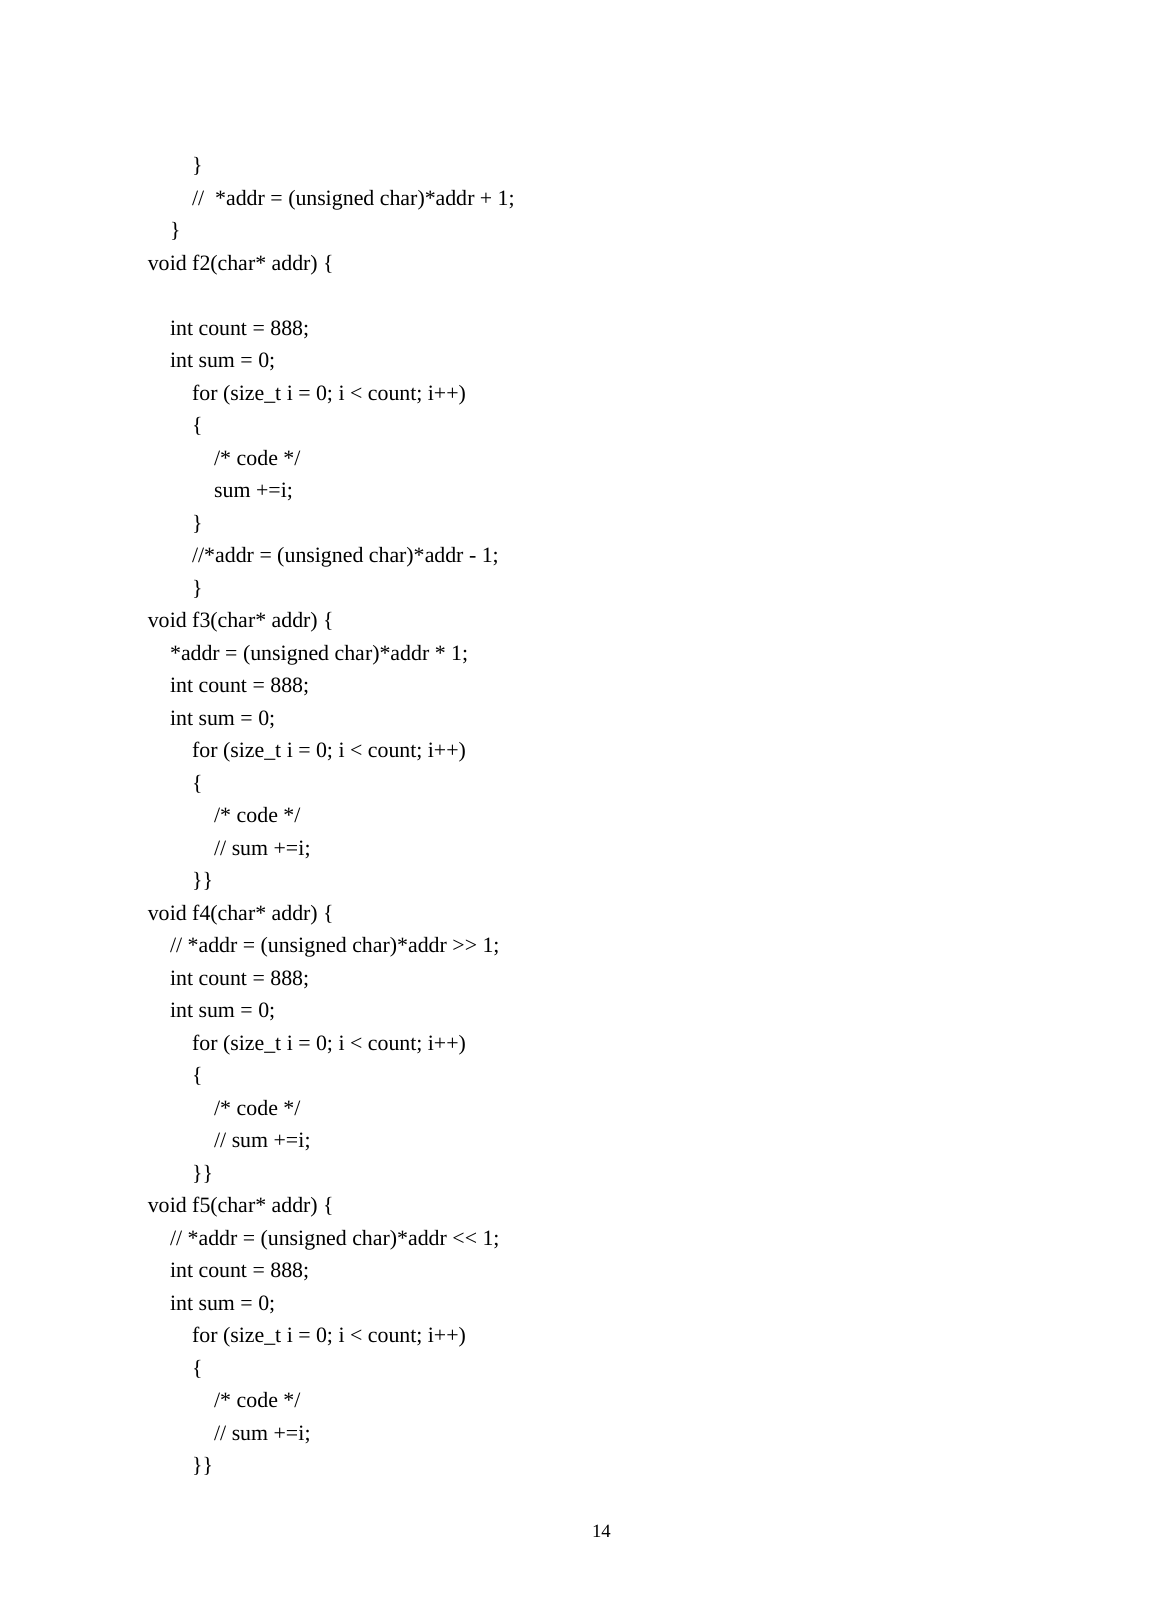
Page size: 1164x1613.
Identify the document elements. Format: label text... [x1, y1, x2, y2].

text /* code */ [148, 799, 1045, 831]
text *addr = (unsigned char)*addr * 1; [148, 636, 1045, 669]
text }} [148, 864, 1045, 896]
text /* code */ [148, 441, 1045, 474]
text sum +=i; [148, 474, 1045, 506]
text } [148, 571, 1045, 604]
text int sum = 0; [148, 994, 1045, 1026]
text { [148, 766, 1045, 799]
text // sum +=i; [148, 1416, 1045, 1449]
text } [148, 214, 1045, 246]
text for (size_t i = 0; i < count; i++) [148, 1026, 1045, 1059]
text void f2(char* addr) { [148, 246, 1045, 279]
text //*addr = (unsigned char)*addr - 1; [148, 539, 1045, 571]
text // sum +=i; [148, 831, 1045, 864]
text int sum = 0; [148, 1286, 1045, 1319]
text int count = 888; [148, 669, 1045, 701]
text }} [148, 1449, 1045, 1481]
text // *addr = (unsigned char)*addr >> 1; [148, 929, 1045, 961]
text int count = 888; [148, 961, 1045, 994]
text } [148, 506, 1045, 539]
text /* code */ [148, 1091, 1045, 1124]
text void f4(char* addr) { [148, 896, 1045, 929]
text }} [148, 1156, 1045, 1189]
text int count = 888; [148, 311, 1045, 344]
text int sum = 0; [148, 701, 1045, 734]
text for (size_t i = 0; i < count; i++) [148, 734, 1045, 766]
text { [148, 1351, 1045, 1384]
text int count = 888; [148, 1254, 1045, 1286]
text // *addr = (unsigned char)*addr + 1; [148, 181, 1045, 214]
text } [148, 149, 1045, 181]
text void f3(char* addr) { [148, 604, 1045, 636]
text void f5(char* addr) { [148, 1189, 1045, 1221]
text { [148, 1059, 1045, 1091]
text for (size_t i = 0; i < count; i++) [148, 1319, 1045, 1351]
text // sum +=i; [148, 1124, 1045, 1156]
text for (size_t i = 0; i < count; i++) [148, 376, 1045, 409]
text // *addr = (unsigned char)*addr << 1; [148, 1221, 1045, 1254]
text /* code */ [148, 1384, 1045, 1416]
text { [148, 409, 1045, 441]
text int sum = 0; [148, 344, 1045, 376]
